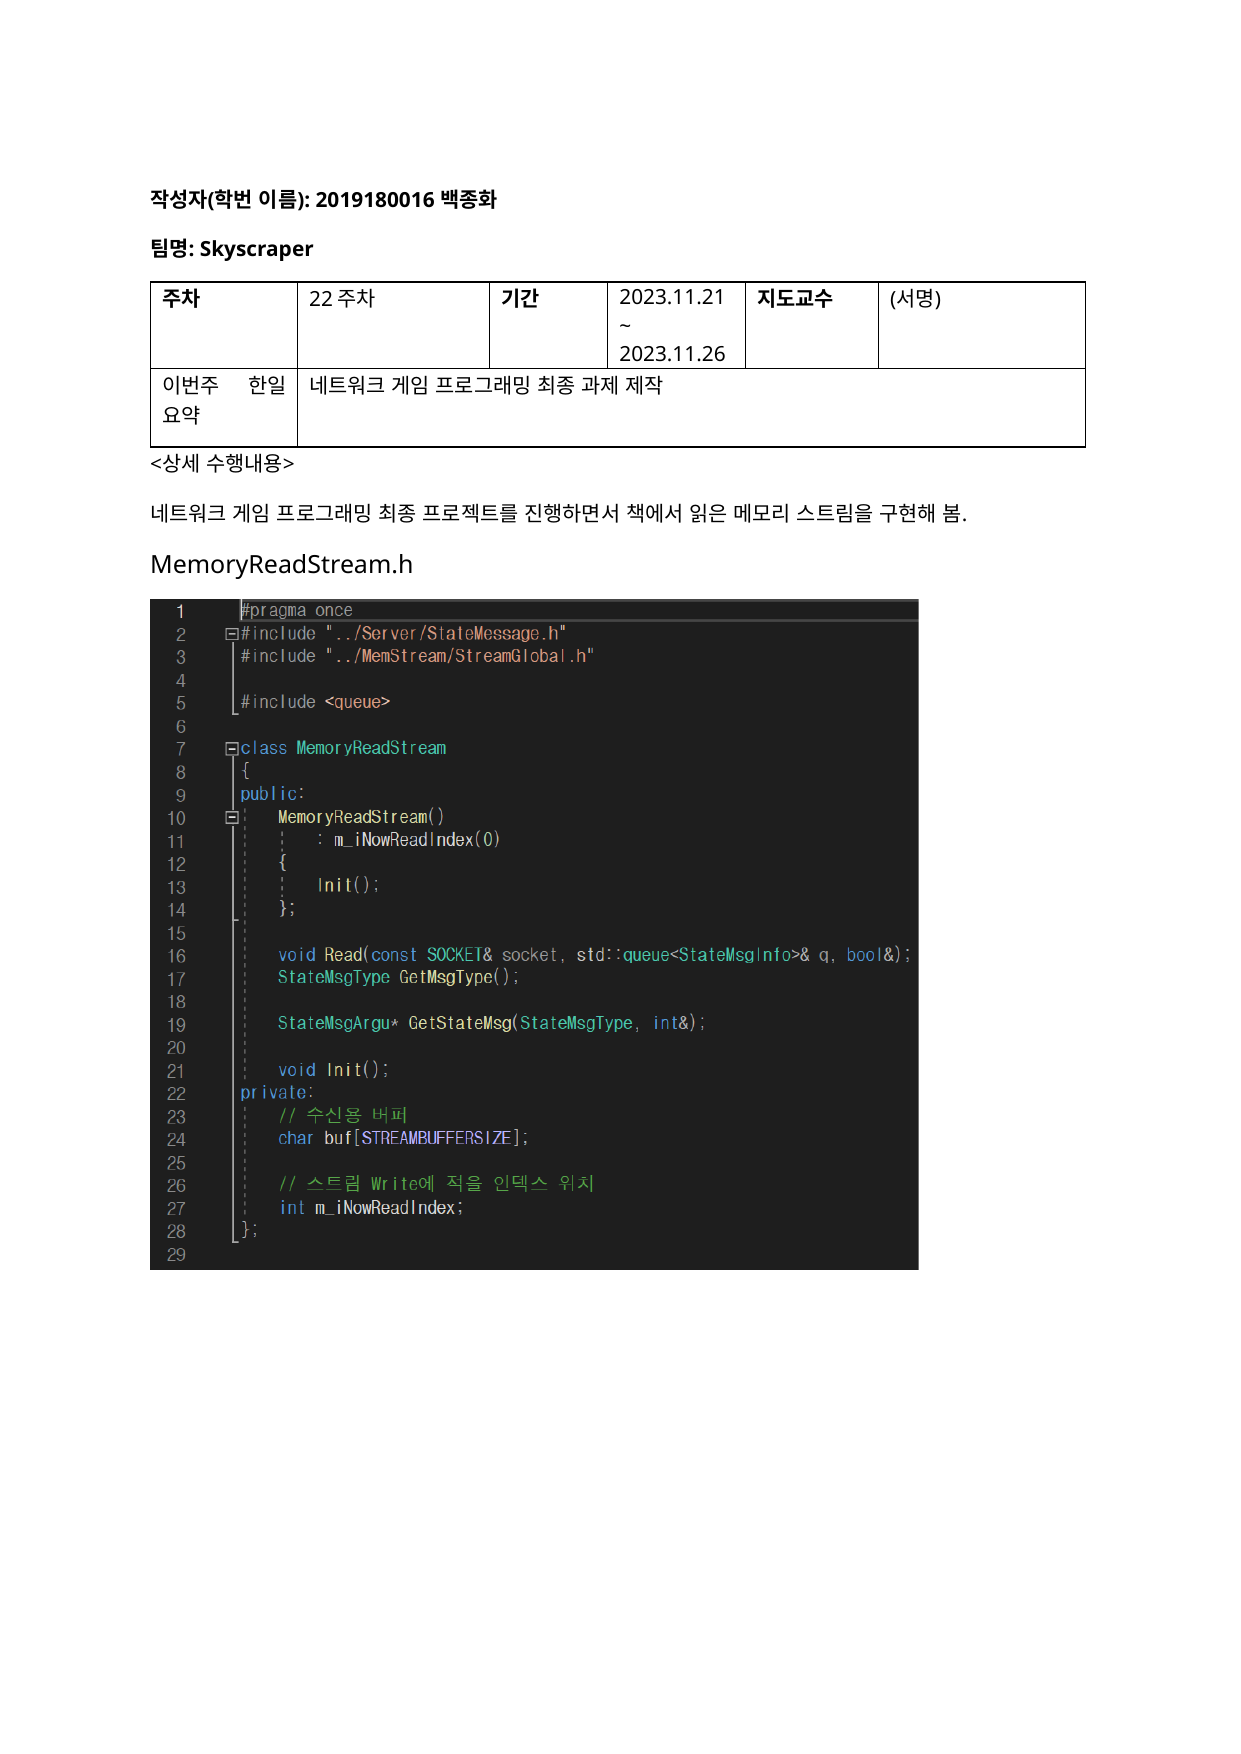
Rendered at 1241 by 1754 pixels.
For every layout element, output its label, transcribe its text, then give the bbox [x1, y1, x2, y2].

text MemoryReadStream.h [150, 546, 1090, 580]
table_cell 이번주 한일 요약 [151, 369, 297, 446]
table_header 기간 [490, 283, 607, 368]
table_header 지도교수 [746, 283, 878, 368]
table_header 2023.11.21~ 2023.11.26 [608, 283, 745, 368]
table_cell 네트워크 게임 프로그래밍 최종 과제 제작 [298, 369, 1085, 446]
text <상세 수행내용> [150, 447, 1090, 478]
text 네트워크 게임 프로그래밍 최종 프로젝트를 진행하면서 책에서 읽은 메모리 스트림을 구현해 봄. [150, 497, 1090, 527]
table_header 22주차 [298, 283, 489, 368]
table_header 주차 [151, 283, 297, 368]
table_header (서명) [879, 283, 1085, 368]
picture [150, 599, 919, 1270]
